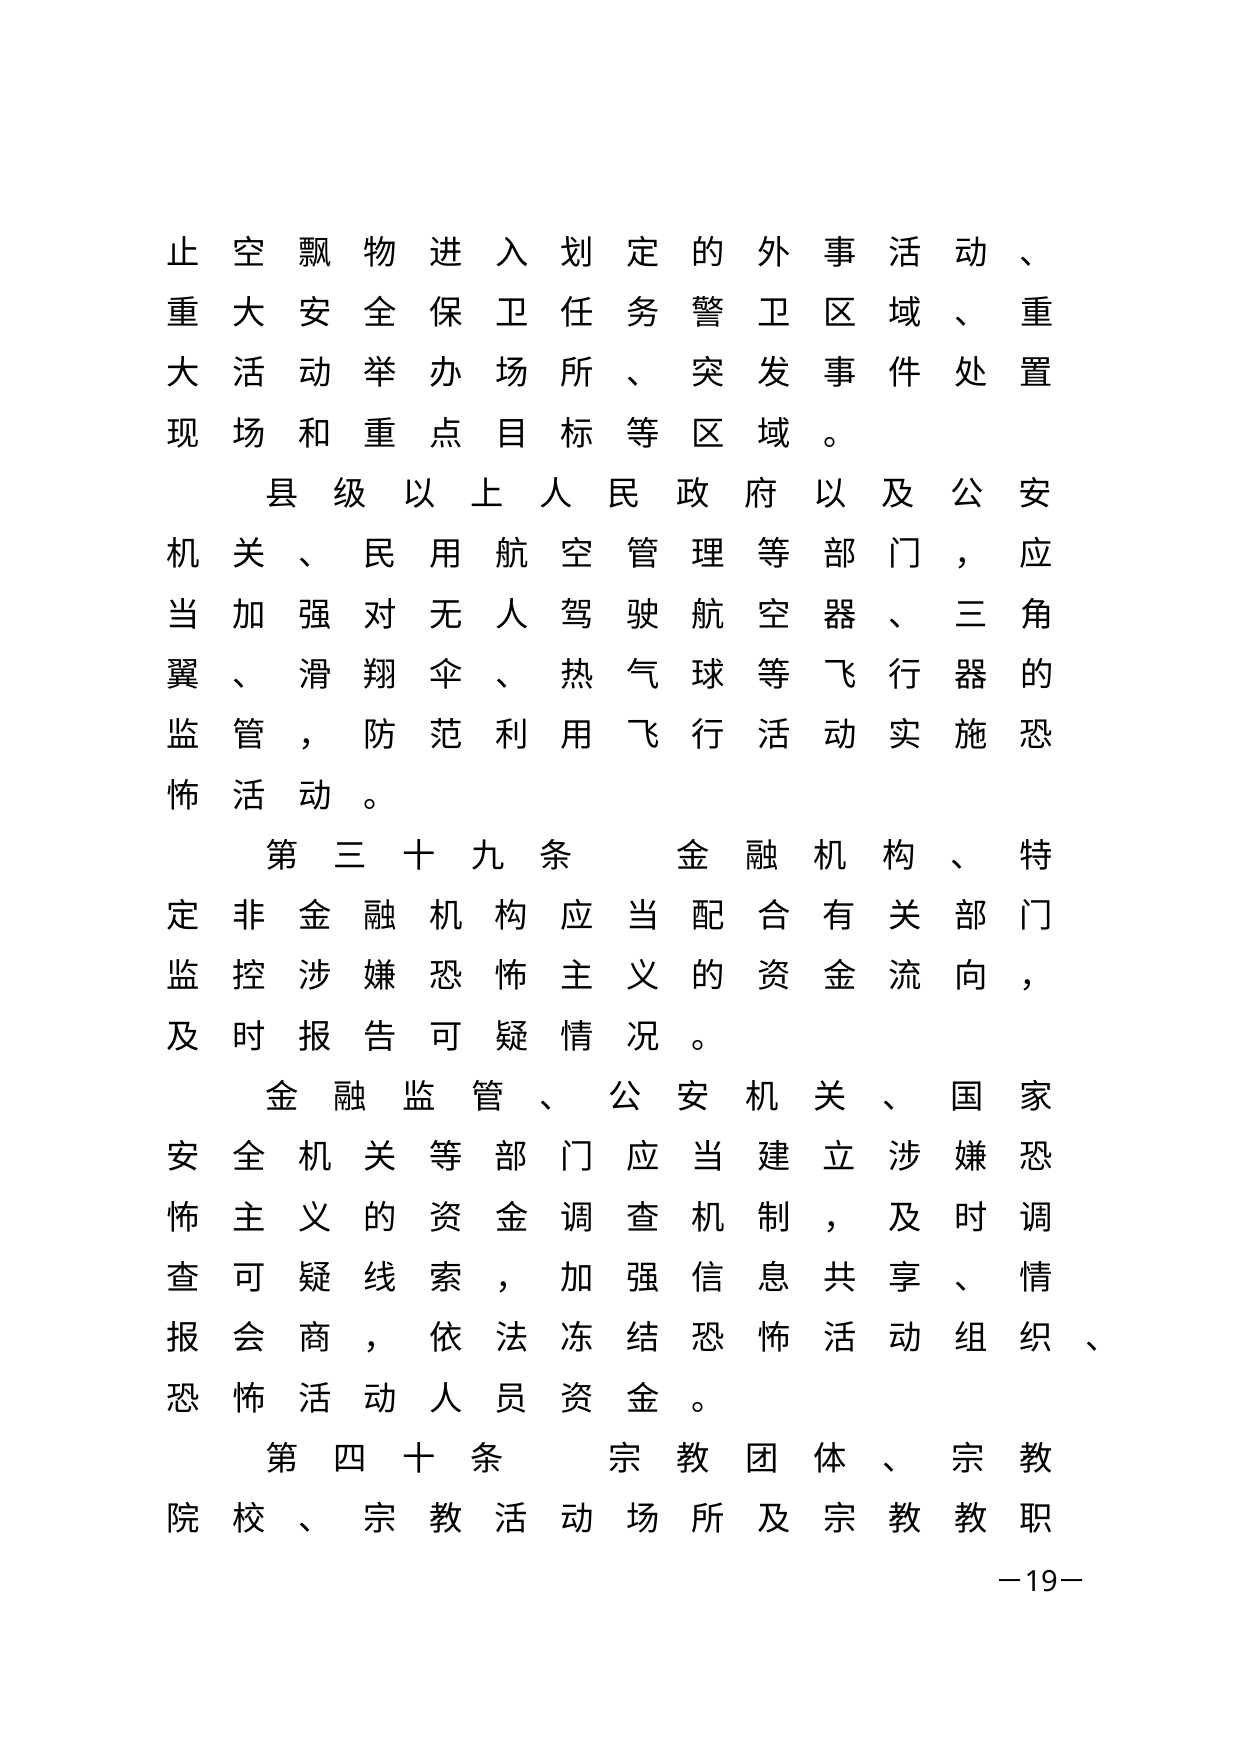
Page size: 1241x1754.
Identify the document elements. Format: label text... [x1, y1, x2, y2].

text 第四十条 宗教团体、宗教院校、宗教活动场所及宗教教职人员应当防范、抵御恐怖主义、极端主义的思想渗透。发现涉嫌违法活动和人员的，及时报告公安机关、国家安全机关、宗教事务等部门。 [167, 1426, 1085, 1546]
text 第三十八条 未经批准，禁止空飘物进入划定的外事活动、重大安全保卫任务警卫区域、重大活动举办场所、突发事件处置现场和重点目标等区域。 [167, 219, 1085, 461]
text 金融监管、公安机关、国家安全机关等部门应当建立涉嫌恐怖主义的资金调查机制，及时调查可疑线索，加强信息共享、情报会商，依法冻结恐怖活动组织、恐怖活动人员资金。 [167, 1064, 1085, 1426]
text 第三十九条 金融机构、特定非金融机构应当配合有关部门监控涉嫌恐怖主义的资金流向，及时报告可疑情况。 [167, 823, 1085, 1064]
text 县级以上人民政府以及公安机关、民用航空管理等部门，应当加强对无人驾驶航空器、三角翼、滑翔伞、热气球等飞行器的监管，防范利用飞行活动实施恐怖活动。 [167, 461, 1085, 823]
